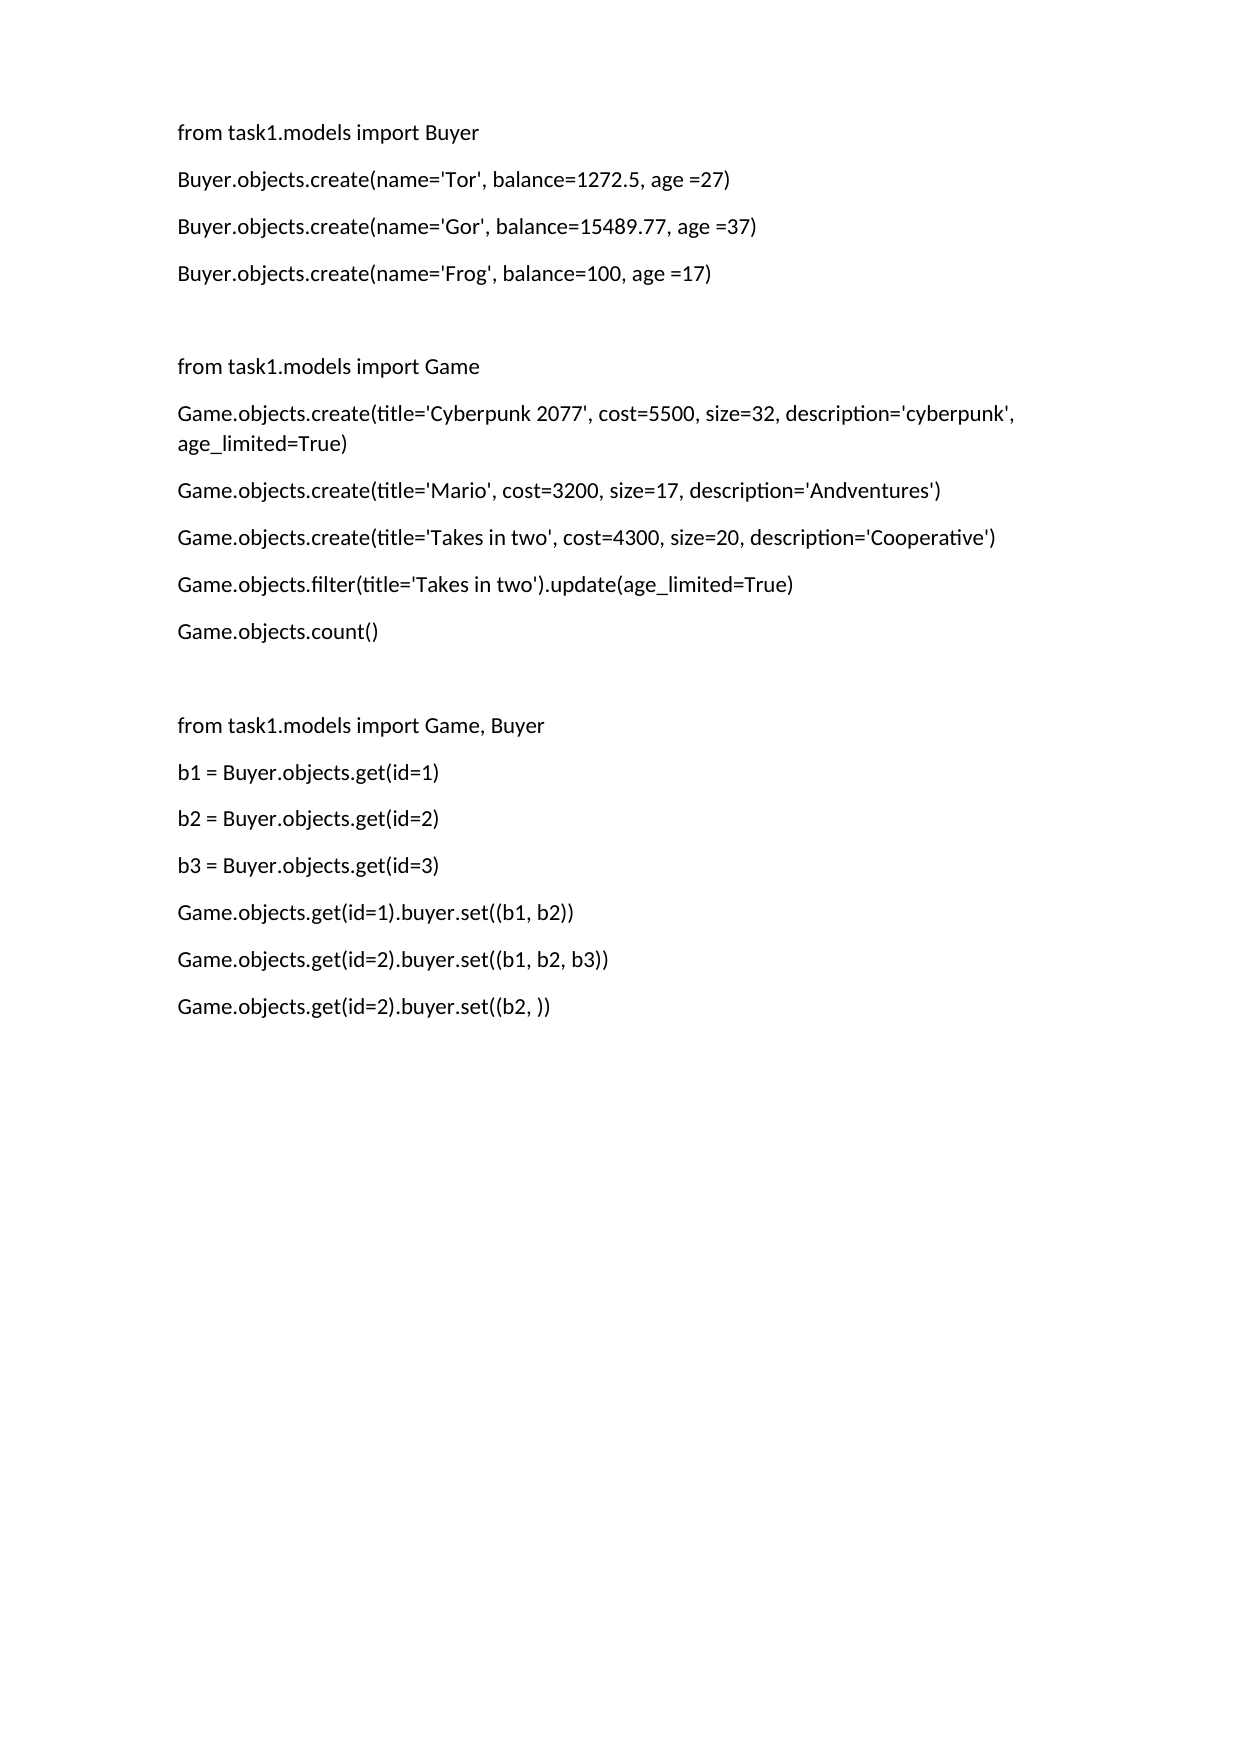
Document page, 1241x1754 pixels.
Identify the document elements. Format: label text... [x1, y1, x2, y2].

text Game.objects.count() [177, 617, 1152, 645]
text Buyer.objects.create(name='Gor', balance=15489.77, age =37) [177, 212, 1152, 240]
text b2 = Buyer.objects.get(id=2) [177, 804, 1152, 833]
text Game.objects.get(id=2).buyer.set((b1, b2, b3)) [177, 945, 1152, 973]
text b3 = Buyer.objects.get(id=3) [177, 851, 1152, 879]
text from task1.models import Game [177, 352, 1152, 381]
text from task1.models import Buyer [177, 118, 1152, 146]
text Game.objects.create(title='Mario', cost=3200, size=17, description='Andventures') [177, 476, 1152, 504]
text Buyer.objects.create(name='Frog', balance=100, age =17) [177, 259, 1152, 287]
text Buyer.objects.create(name='Tor', balance=1272.5, age =27) [177, 165, 1152, 193]
text Game.objects.create(title='Takes in two', cost=4300, size=20, description='Cooperative') [177, 523, 1152, 551]
text from task1.models import Game, Buyer [177, 711, 1152, 739]
text Game.objects.create(title='Cyberpunk 2077', cost=5500, size=32, description='cyberpunk', age_limited=True) [177, 399, 1152, 458]
text Game.objects.get(id=1).buyer.set((b1, b2)) [177, 898, 1152, 926]
text b1 = Buyer.objects.get(id=1) [177, 758, 1152, 786]
text Game.objects.filter(title='Takes in two').update(age_limited=True) [177, 570, 1152, 598]
text Game.objects.get(id=2).buyer.set((b2, )) [177, 992, 1152, 1020]
